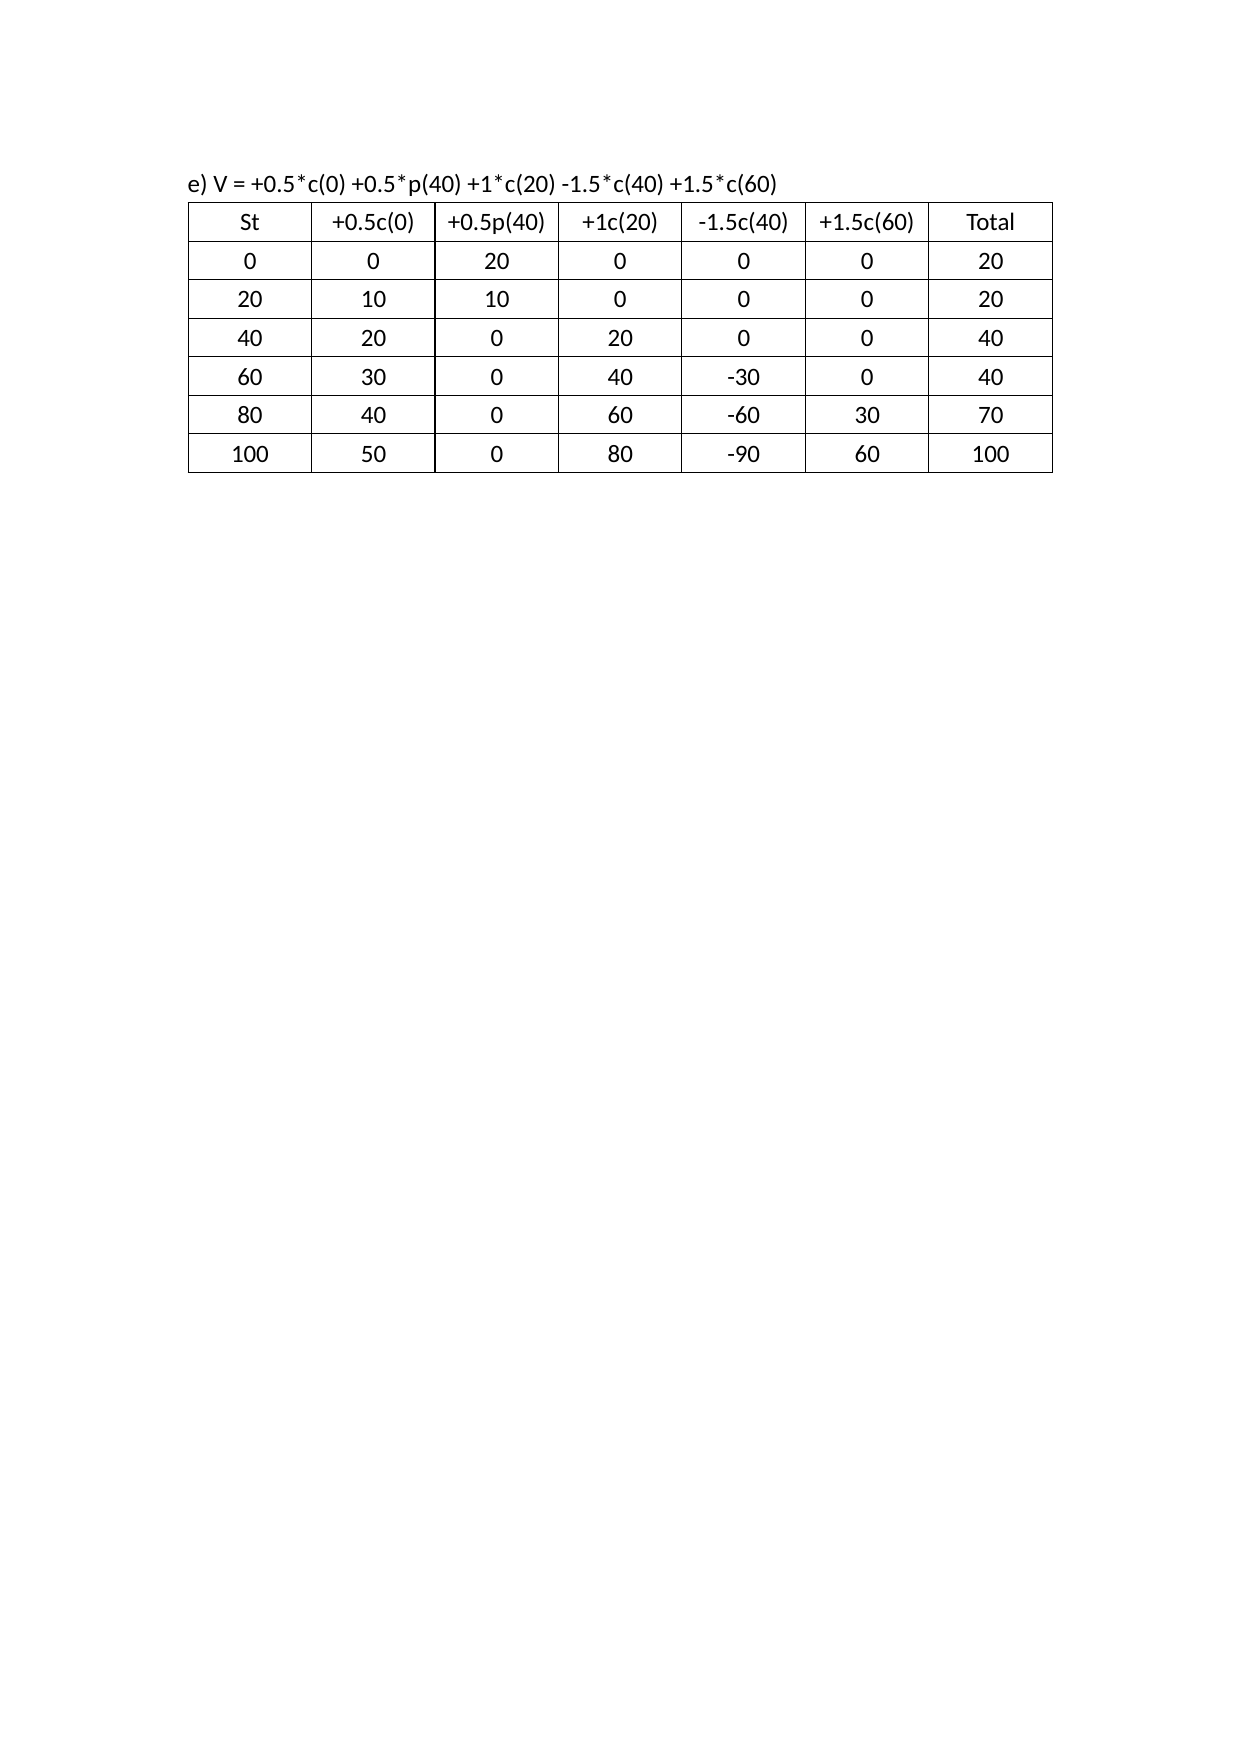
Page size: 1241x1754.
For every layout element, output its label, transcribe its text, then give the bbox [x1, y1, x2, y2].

table_header -1.5c(40) [682, 203, 805, 241]
table_cell 20 [559, 319, 681, 356]
table_cell 20 [189, 280, 311, 318]
table_cell 100 [929, 434, 1052, 472]
table_cell 0 [436, 319, 558, 356]
table_cell 40 [559, 357, 681, 395]
table_cell 0 [682, 319, 805, 356]
table_cell 0 [806, 242, 928, 279]
table_cell 80 [559, 434, 681, 472]
table_cell 20 [929, 242, 1052, 279]
table_cell 40 [189, 319, 311, 356]
table_cell 0 [436, 357, 558, 395]
table_cell 0 [682, 242, 805, 279]
table_cell 20 [929, 280, 1052, 318]
table_cell 60 [559, 396, 681, 433]
table_cell 0 [682, 280, 805, 318]
table_cell 0 [559, 280, 681, 318]
table_cell 40 [929, 357, 1052, 395]
table_cell 70 [929, 396, 1052, 433]
table_cell 0 [189, 242, 311, 279]
table_cell 60 [806, 434, 928, 472]
table_cell -90 [682, 434, 805, 472]
table_cell 30 [806, 396, 928, 433]
table_cell 0 [806, 357, 928, 395]
table_cell 0 [559, 242, 681, 279]
table_cell 10 [312, 280, 434, 318]
table_cell 50 [312, 434, 434, 472]
table_header +1c(20) [559, 203, 681, 241]
table_cell 0 [436, 396, 558, 433]
table_cell 30 [312, 357, 434, 395]
table_cell 0 [806, 280, 928, 318]
table_header Total [929, 203, 1052, 241]
table_cell 0 [436, 434, 558, 472]
table_cell 80 [189, 396, 311, 433]
table_cell 10 [436, 280, 558, 318]
table_header +0.5c(0) [312, 203, 434, 241]
table_cell -30 [682, 357, 805, 395]
table_cell 40 [312, 396, 434, 433]
table_cell 100 [189, 434, 311, 472]
table_cell 0 [312, 242, 434, 279]
table_cell 20 [312, 319, 434, 356]
text e) V = +0.5*c(0) +0.5*p(40) +1*c(20) -1.5*c(40) +1.5*c(60) [187, 164, 1053, 202]
table_cell 60 [189, 357, 311, 395]
table_cell 20 [436, 242, 558, 279]
table_cell -60 [682, 396, 805, 433]
table_cell 0 [806, 319, 928, 356]
table_cell 40 [929, 319, 1052, 356]
table_header St [189, 203, 311, 241]
table_header +1.5c(60) [806, 203, 928, 241]
table_header +0.5p(40) [436, 203, 558, 241]
